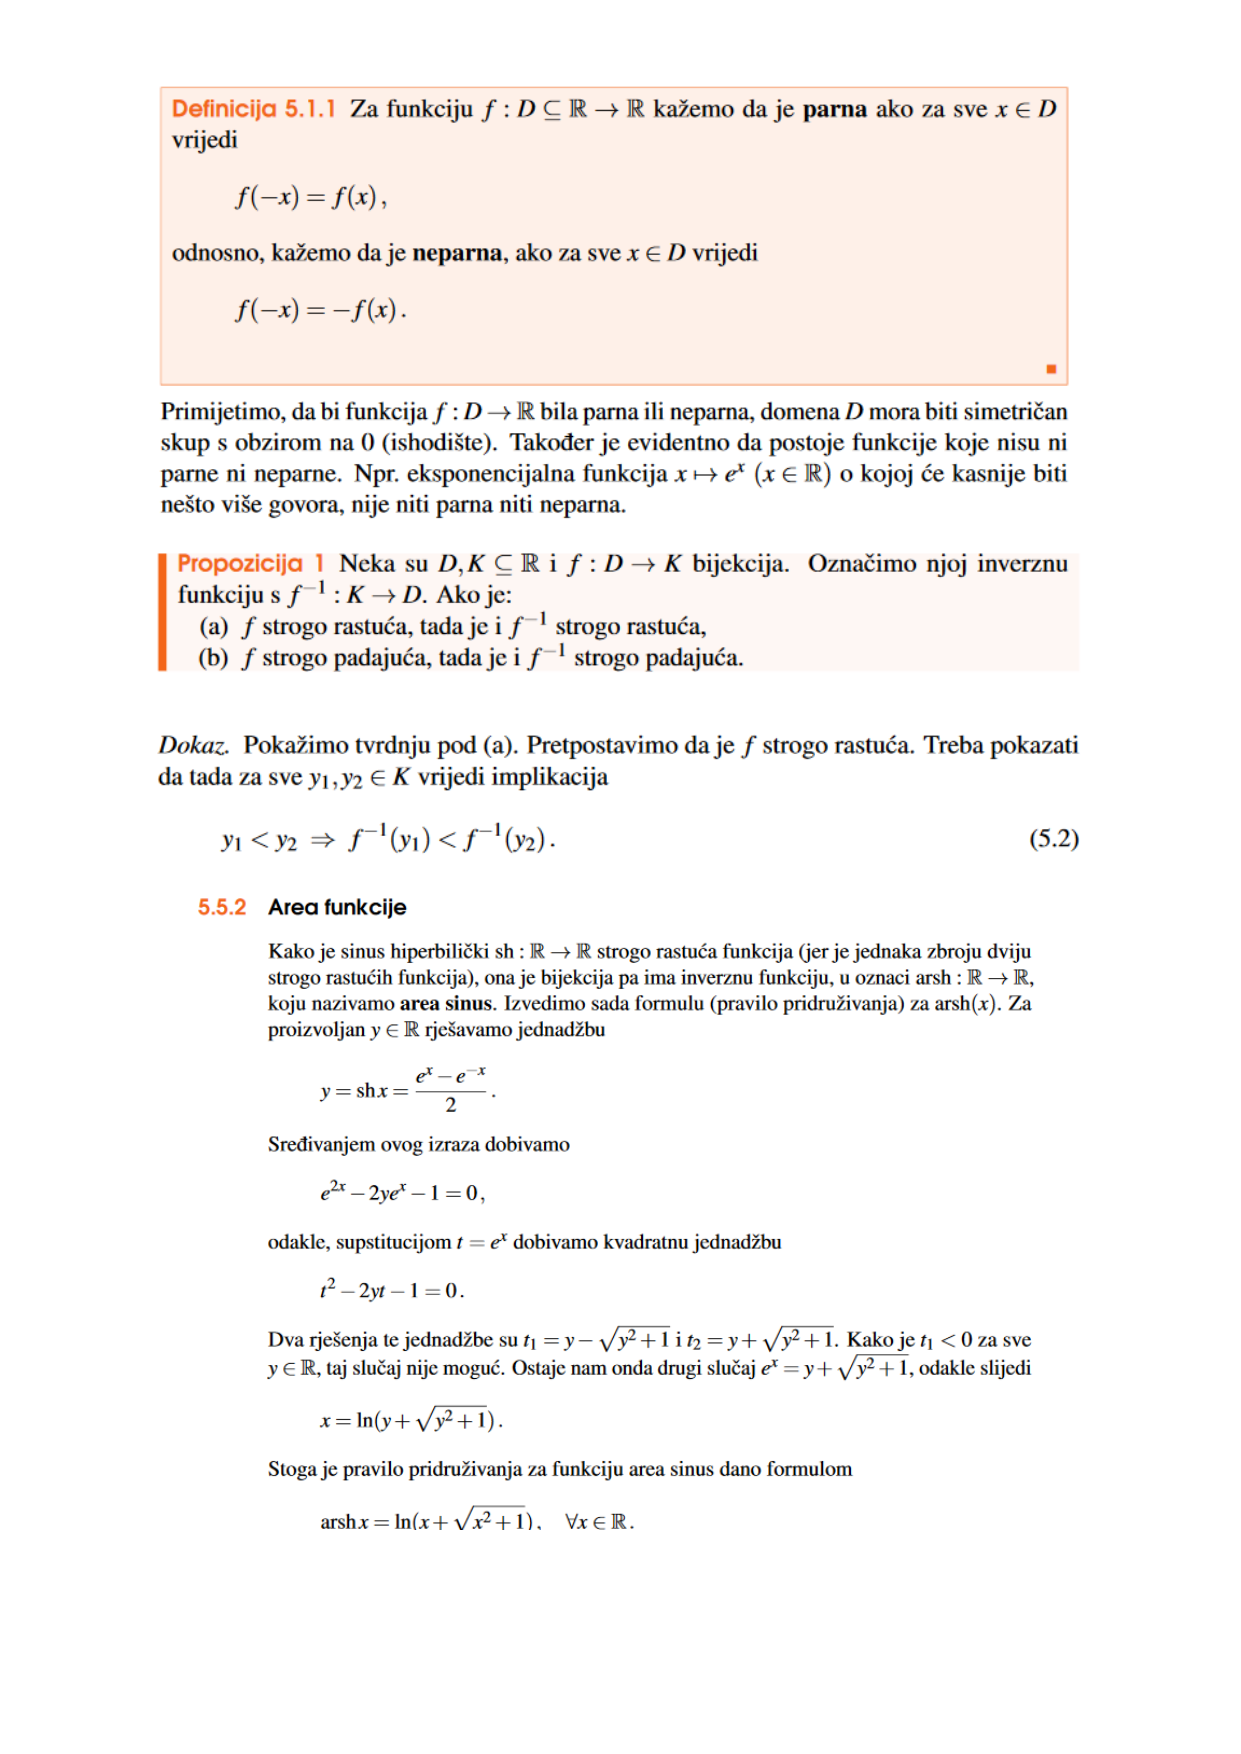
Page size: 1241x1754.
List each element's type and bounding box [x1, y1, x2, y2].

picture [147, 75, 1093, 522]
picture [195, 880, 1045, 1530]
picture [147, 540, 1093, 862]
